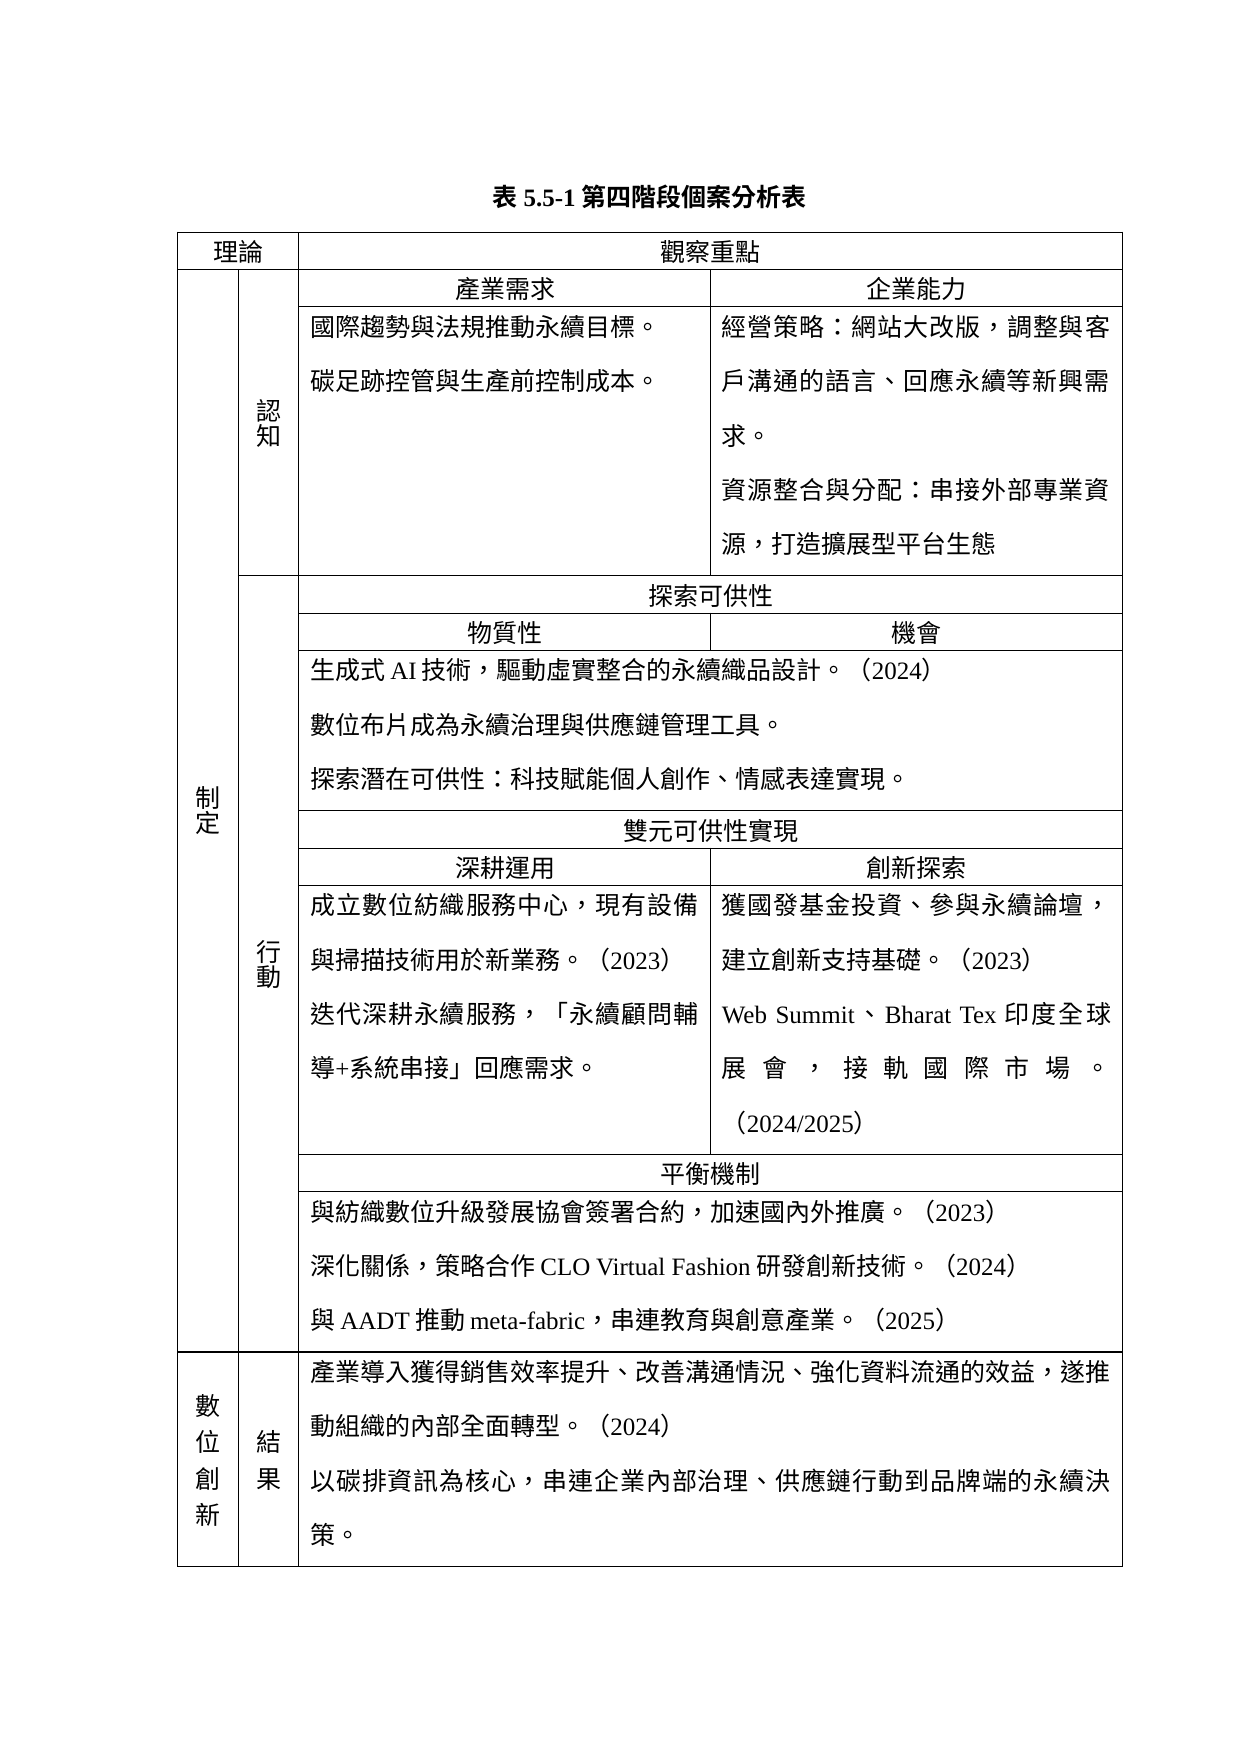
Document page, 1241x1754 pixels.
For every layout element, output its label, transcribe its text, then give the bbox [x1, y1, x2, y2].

table_cell 經營策略：網站大改版，調整與客戶溝通的語言、回應永續等新興需求。 資源整合與分配：串接外部專業資源，打造擴展型平台生態 [711, 307, 1122, 575]
table_header 觀察重點 [299, 233, 1122, 269]
table_header 理論 [178, 233, 298, 269]
table_cell 結果 [239, 1353, 298, 1566]
text 表 5.5-1 第四階段個案分析表 [177, 177, 1122, 213]
table_cell 企業能力 [711, 270, 1122, 306]
table_cell 產業導入獲得銷售效率提升、改善溝通情況、強化資料流通的效益，遂推動組織的內部全面轉型。（2024） 以碳排資訊為核心，串連企業內部治理、供應鏈行動到品牌端的永續決策。 [299, 1353, 1122, 1566]
table_cell 物質性 [299, 614, 710, 650]
table_cell 獲國發基金投資、參與永續論壇，建立創新支持基礎。（2023） Web Summit、Bharat Tex印度全球展會，接軌國際市場。（2024/2025） [711, 886, 1122, 1154]
table_cell 認知 [239, 270, 298, 575]
table_cell 創新探索 [711, 849, 1122, 885]
table_cell 雙元可供性實現 [299, 811, 1122, 847]
table_cell 與紡織數位升級發展協會簽署合約，加速國內外推廣。（2023） 深化關係，策略合作CLO Virtual Fashion研發創新技術。（2024） 與AADT推動meta-fabric，串連教育與創意產業。（2025） [299, 1192, 1122, 1351]
table_cell 國際趨勢與法規推動永續目標。 碳足跡控管與生產前控制成本。 [299, 307, 710, 575]
table_cell 深耕運用 [299, 849, 710, 885]
table_cell 數位創新 [178, 1353, 238, 1566]
table_cell 產業需求 [299, 270, 710, 306]
table_cell 平衡機制 [299, 1155, 1122, 1191]
table_cell 成立數位紡織服務中心，現有設備與掃描技術用於新業務。（2023） 迭代深耕永續服務，「永續顧問輔導+系統串接」回應需求。 [299, 886, 710, 1154]
table_cell 行動 [239, 576, 298, 1351]
table_cell 生成式AI技術，驅動虛實整合的永續織品設計。（2024） 數位布片成為永續治理與供應鏈管理工具。 探索潛在可供性：科技賦能個人創作、情感表達實現。 [299, 651, 1122, 810]
table_cell 探索可供性 [299, 576, 1122, 612]
table_cell 機會 [711, 614, 1122, 650]
table_cell 制定 [178, 270, 238, 1351]
